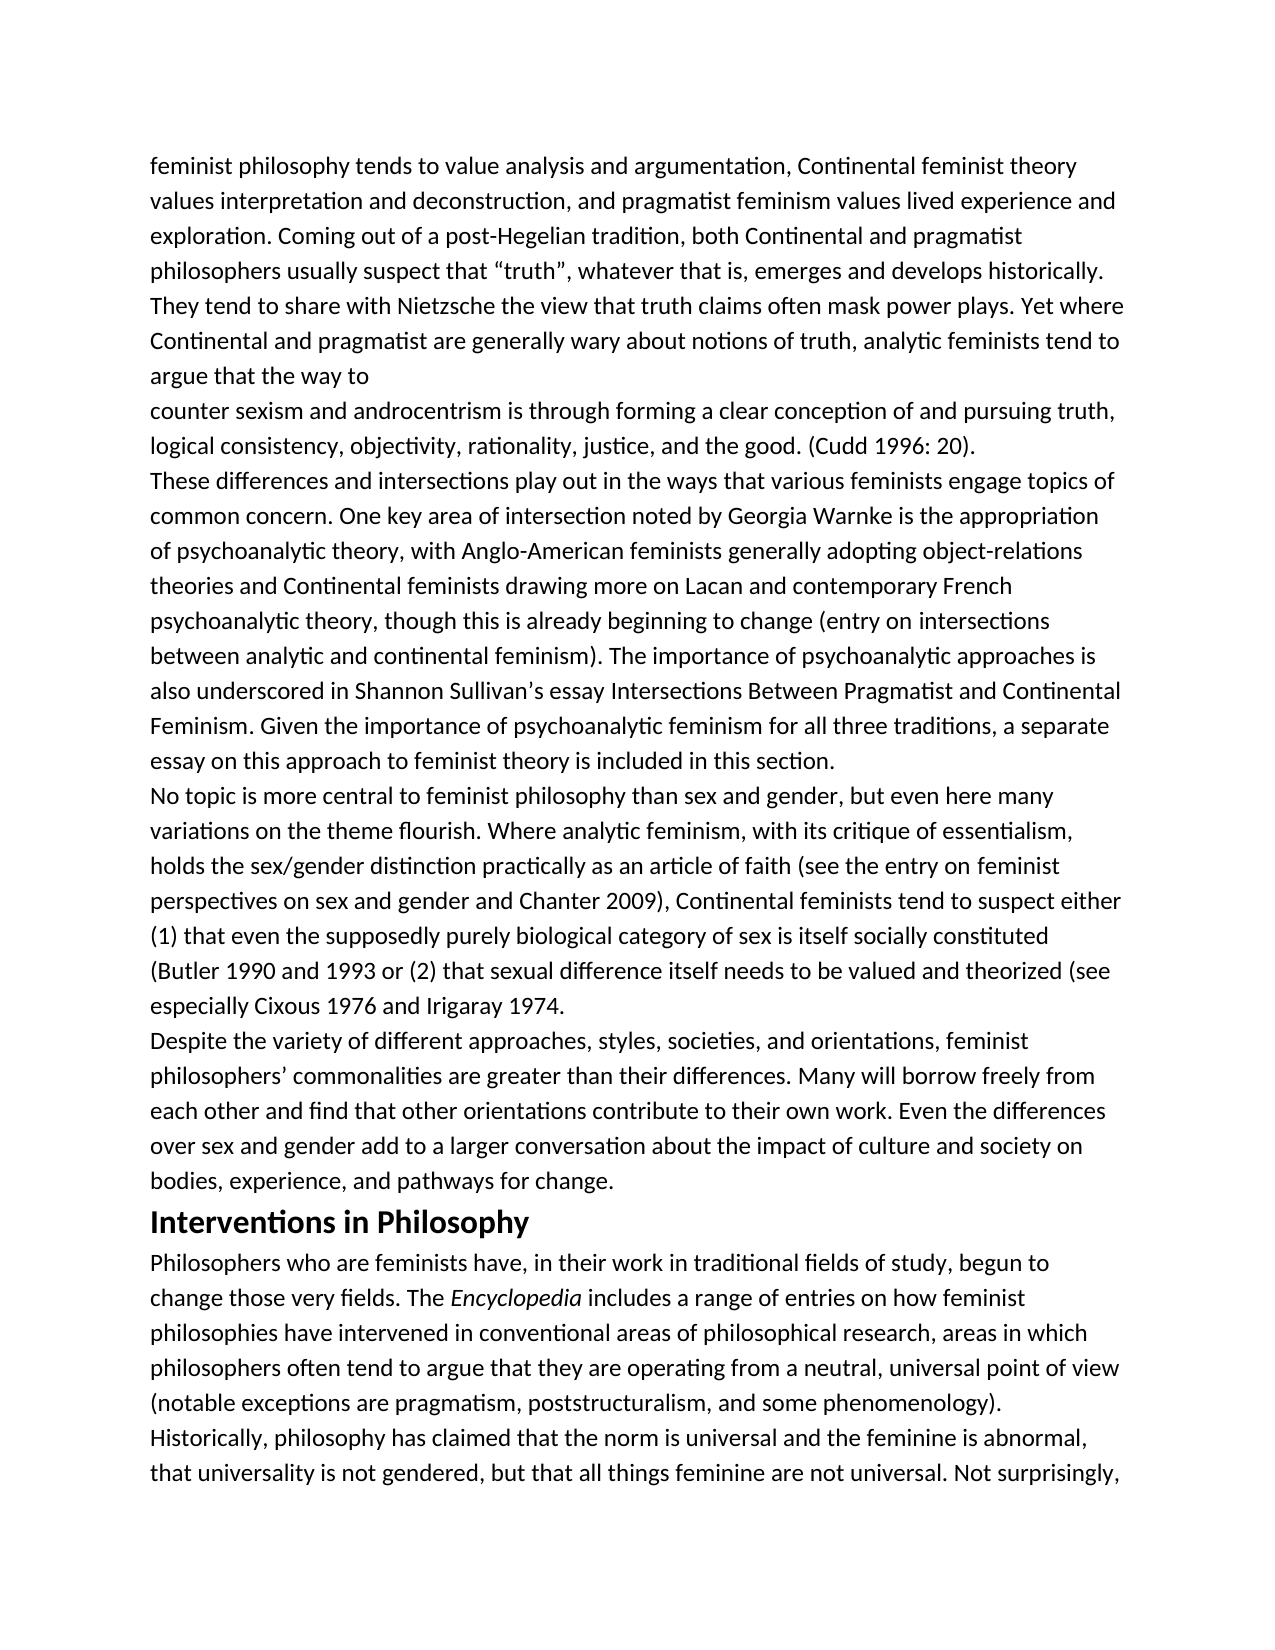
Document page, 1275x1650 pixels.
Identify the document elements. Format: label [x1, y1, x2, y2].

text [150, 150, 1125, 1487]
